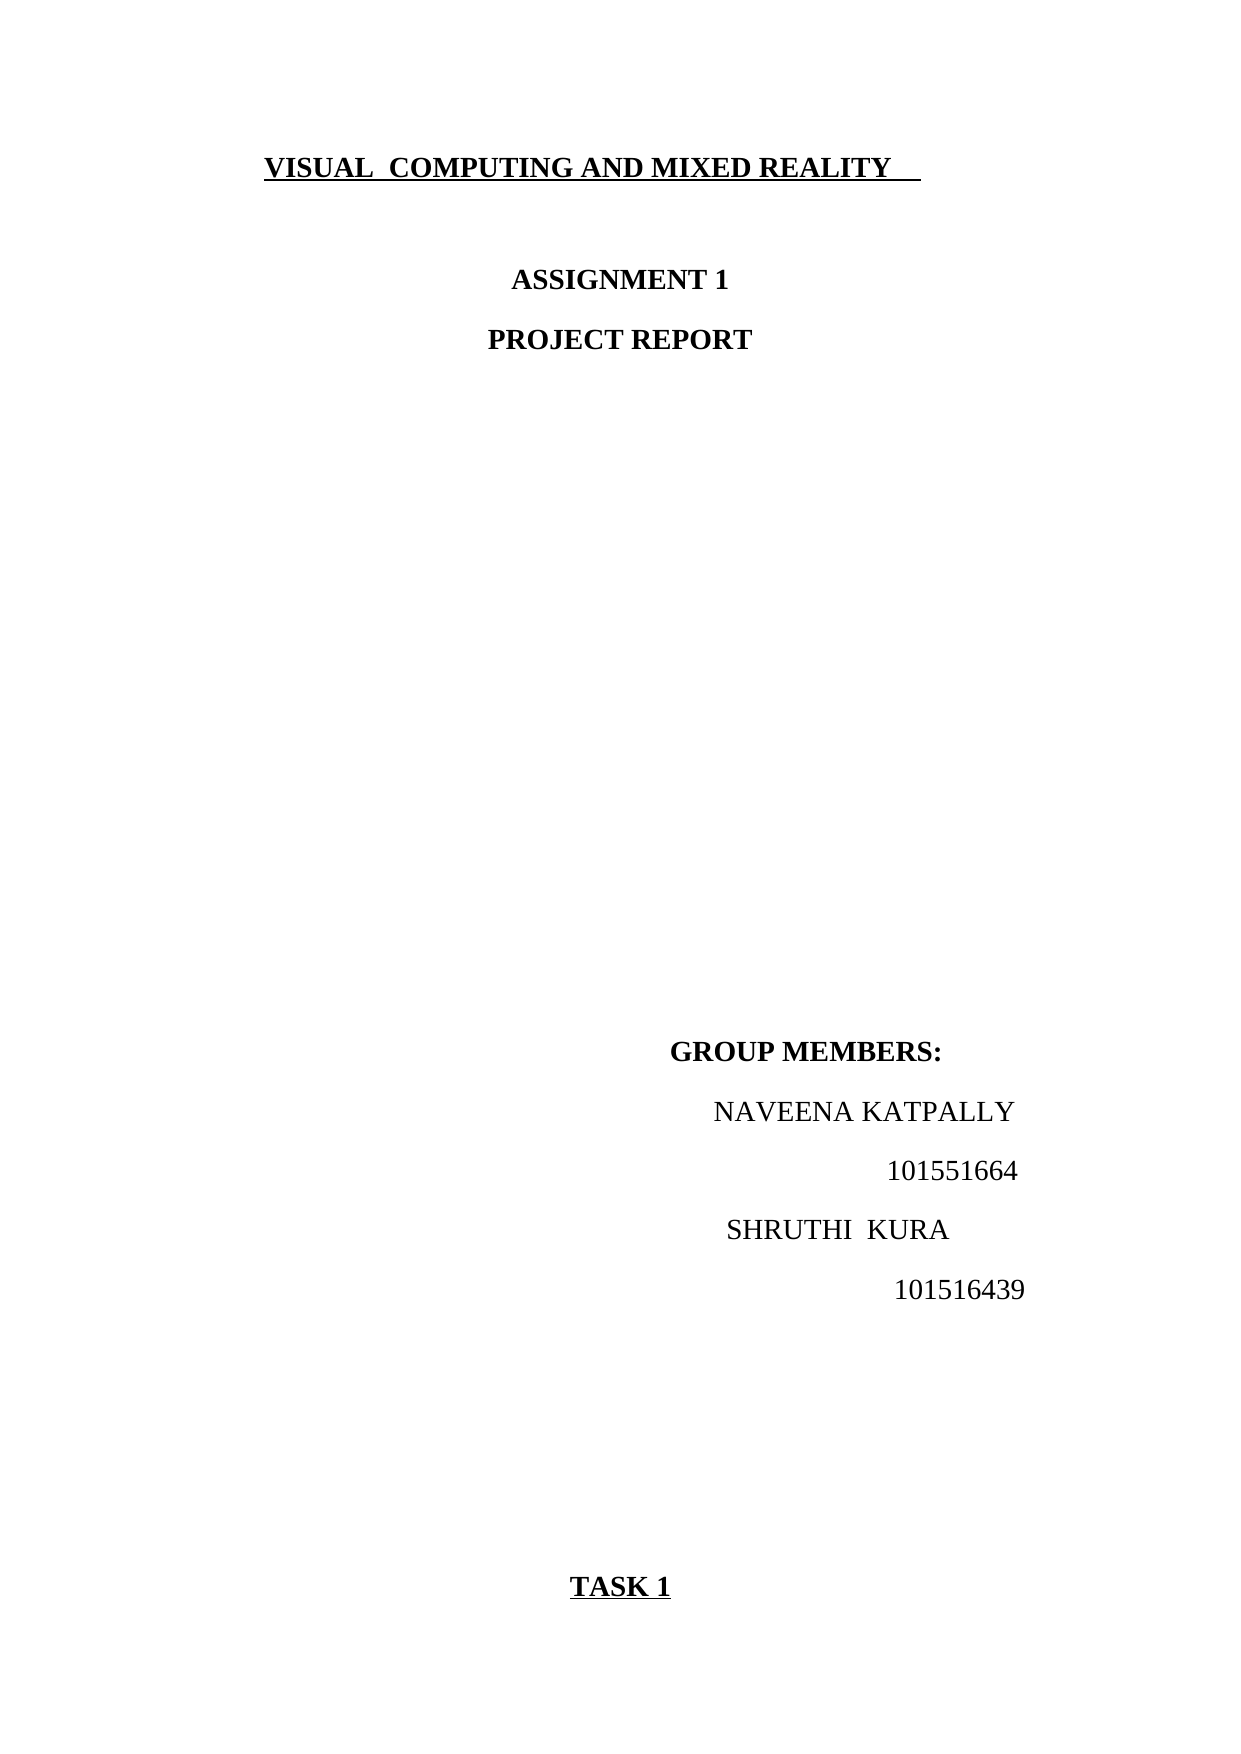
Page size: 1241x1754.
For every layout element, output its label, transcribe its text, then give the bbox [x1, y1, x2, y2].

text 101551664 [150, 1153, 1090, 1187]
text 101516439 [150, 1272, 1090, 1305]
text TASK 1 [150, 1569, 1090, 1602]
text ASSIGNMENT 1 [150, 262, 1090, 296]
text GROUP MEMBERS: [150, 1034, 1090, 1068]
text NAVEENA KATPALLY [150, 1094, 1090, 1127]
text SHRUTHI KURA [150, 1212, 1090, 1246]
text VISUAL COMPUTING AND MIXED REALITY [150, 150, 1090, 183]
text PROJECT REPORT [150, 322, 1090, 355]
